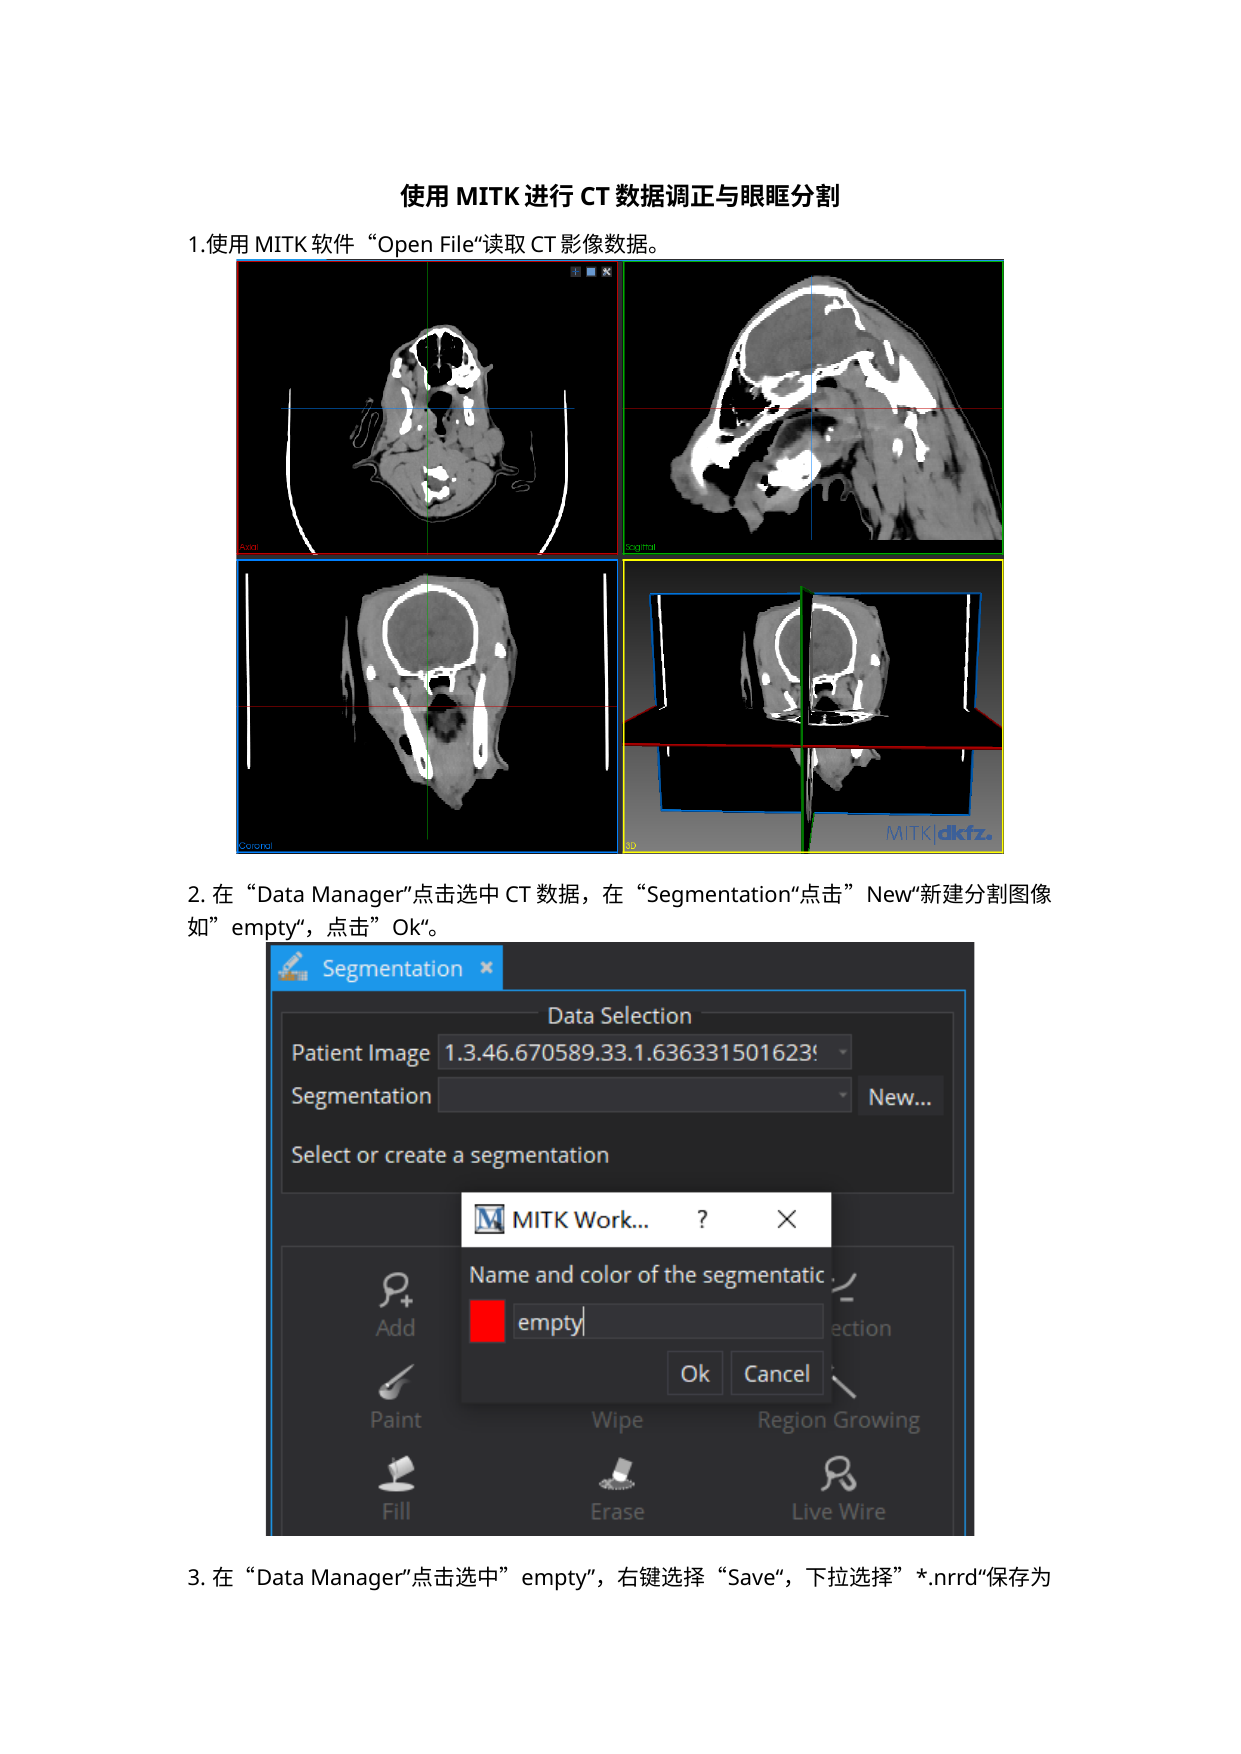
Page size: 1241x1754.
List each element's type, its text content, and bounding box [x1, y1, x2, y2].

text 1.使用MITK软件“Open File“读取CT影像数据。 [187, 227, 1053, 259]
picture [236, 259, 1004, 854]
picture [265, 942, 975, 1536]
text 使用MITK进行CT数据调正与眼眶分割 [187, 162, 1053, 227]
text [187, 1559, 1053, 1592]
text 2. 在“Data Manager”点击选中CT数据，在“Segmentation“点击”New“新建分割图像如”empty“，点击”Ok“。 [187, 877, 1053, 942]
